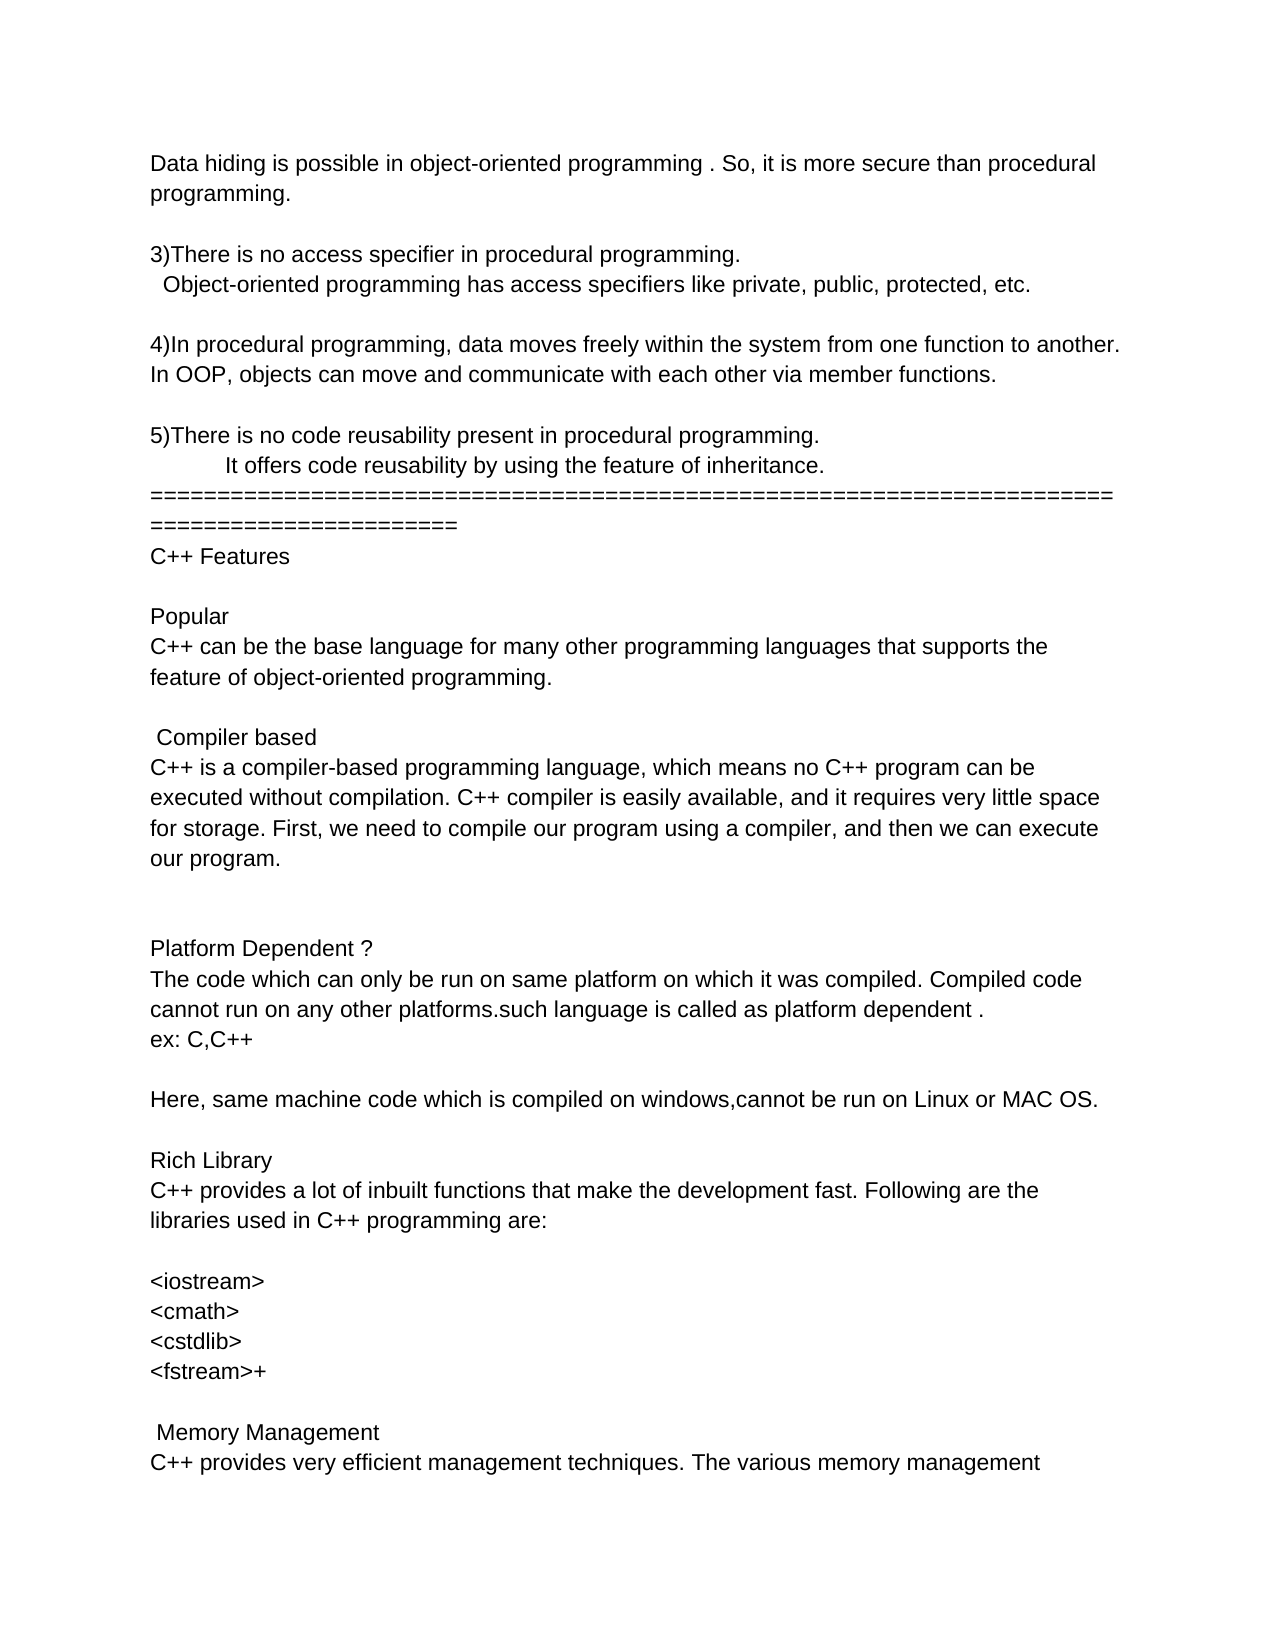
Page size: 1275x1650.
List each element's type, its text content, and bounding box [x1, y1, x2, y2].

text =============================================================================================== [150, 482, 1125, 539]
text <cmath> [150, 1298, 1125, 1324]
text 4)In procedural programming, data moves freely within the system from one function to another. [150, 331, 1125, 358]
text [150, 1449, 1125, 1475]
text In OOP, objects can move and communicate with each other via member functions. [150, 361, 1125, 388]
text <iostream> [150, 1268, 1125, 1294]
text C++ is a compiler-based programming language, which means no C++ program can be executed without compilation. C++ compiler is easily available, and it requires very little space for storage. First, we need to compile our program using a compiler, and then we can execute our program. [150, 754, 1125, 871]
text Here, same machine code which is compiled on windows,cannot be run on Linux or MAC OS. [150, 1086, 1125, 1113]
text C++ Features [150, 543, 1125, 569]
text The code which can only be run on same platform on which it was compiled. Compiled code cannot run on any other platforms.such language is called as platform dependent . [150, 966, 1125, 1022]
text ex: C,C++ [150, 1026, 1125, 1052]
text Rich Library [150, 1147, 1125, 1173]
text Object-oriented programming has access specifiers like private, public, protected, etc. [150, 271, 1125, 297]
text Platform Dependent ? [150, 935, 1125, 962]
text 5)There is no code reusability present in procedural programming. [150, 422, 1125, 448]
text Data hiding is possible in object-oriented programming . So, it is more secure than procedural programming. [150, 150, 1125, 207]
text <cstdlib> [150, 1328, 1125, 1354]
text <fstream>+ [150, 1358, 1125, 1385]
text Compiler based [150, 724, 1125, 750]
text 3)There is no access specifier in procedural programming. [150, 241, 1125, 267]
text C++ provides a lot of inbuilt functions that make the development fast. Following are the libraries used in C++ programming are: [150, 1177, 1125, 1234]
text It offers code reusability by using the feature of inheritance. [150, 452, 1125, 478]
text Memory Management [150, 1419, 1125, 1445]
text C++ can be the base language for many other programming languages that supports the feature of object-oriented programming. [150, 633, 1125, 690]
text Popular [150, 603, 1125, 629]
